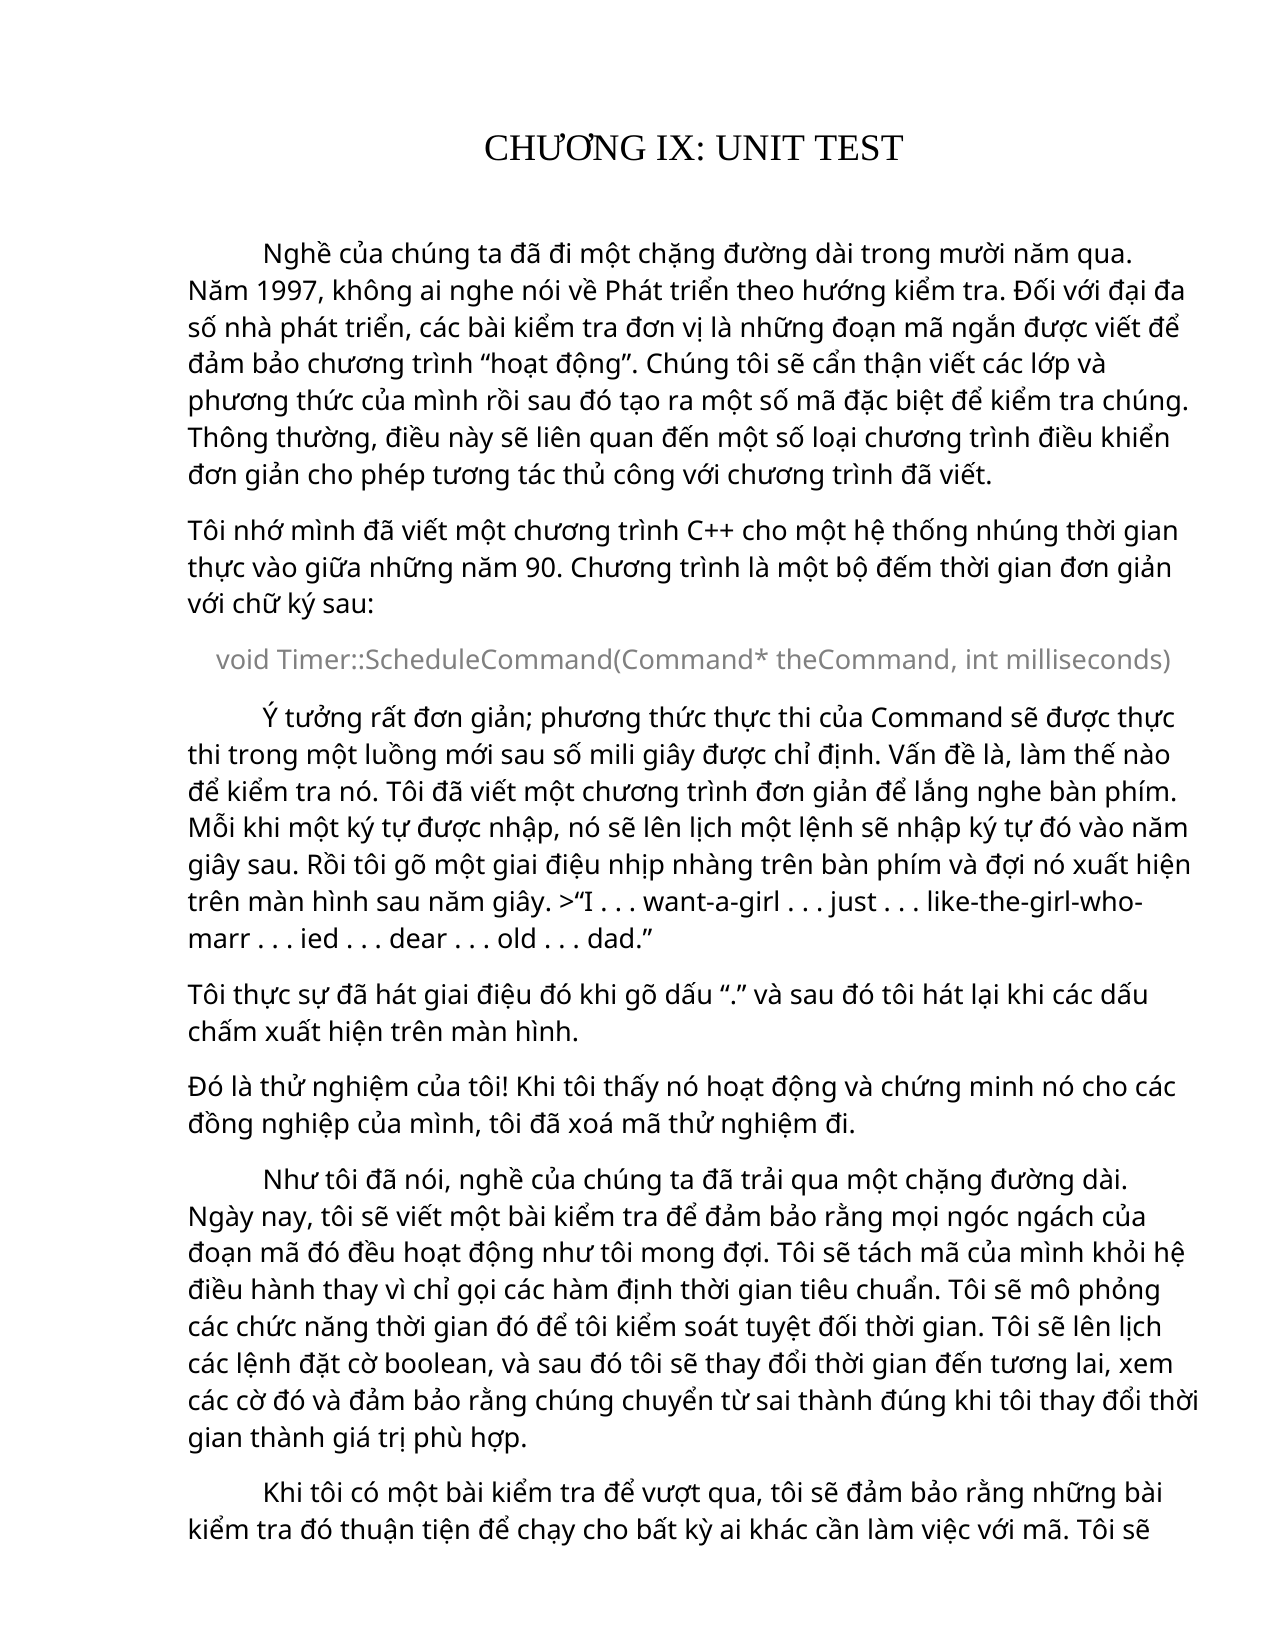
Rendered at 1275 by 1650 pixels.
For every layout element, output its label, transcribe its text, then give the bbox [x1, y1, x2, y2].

text Đó là thử nghiệm của tôi! Khi tôi thấy nó hoạt động và chứng minh nó cho các đồng nghiệp của mình, tôi đã xoá mã thử nghiệm đi. [187, 1068, 1200, 1141]
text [187, 1474, 1200, 1548]
subtitle CHƯƠNG IX: UNIT TEST [187, 125, 1200, 168]
text Ý tưởng rất đơn giản; phương thức thực thi của Command sẽ được thực thi trong một luồng mới sau số mili giây được chỉ định. Vấn đề là, làm thế nào để kiểm tra nó. Tôi đã viết một chương trình đơn giản để lắng nghe bàn phím. Mỗi khi một ký tự được nhập, nó sẽ lên lịch một lệnh sẽ nhập ký tự đó vào năm giây sau. Rồi tôi gõ một giai điệu nhịp nhàng trên bàn phím và đợi nó xuất hiện trên màn hình sau năm giây. >“I . . . want-a-girl . . . just . . . like-the-girl-who-marr . . . ied . . . dear . . . old . . . dad.” [187, 698, 1200, 956]
text Tôi nhớ mình đã viết một chương trình C++ cho một hệ thống nhúng thời gian thực vào giữa những năm 90. Chương trình là một bộ đếm thời gian đơn giản với chữ ký sau: [187, 511, 1200, 622]
text void Timer::ScheduleCommand(Command* theCommand, int milliseconds) [187, 641, 1200, 677]
text Như tôi đã nói, nghề của chúng ta đã trải qua một chặng đường dài. Ngày nay, tôi sẽ viết một bài kiểm tra để đảm bảo rằng mọi ngóc ngách của đoạn mã đó đều hoạt động như tôi mong đợi. Tôi sẽ tách mã của mình khỏi hệ điều hành thay vì chỉ gọi các hàm định thời gian tiêu chuẩn. Tôi sẽ mô phỏng các chức năng thời gian đó để tôi kiểm soát tuyệt đối thời gian. Tôi sẽ lên lịch các lệnh đặt cờ boolean, và sau đó tôi sẽ thay đổi thời gian đến tương lai, xem các cờ đó và đảm bảo rằng chúng chuyển từ sai thành đúng khi tôi thay đổi thời gian thành giá trị phù hợp. [187, 1160, 1200, 1455]
text Nghề của chúng ta đã đi một chặng đường dài trong mười năm qua. Năm 1997, không ai nghe nói về Phát triển theo hướng kiểm tra. Đối với đại đa số nhà phát triển, các bài kiểm tra đơn vị là những đoạn mã ngắn được viết để đảm bảo chương trình “hoạt động”. Chúng tôi sẽ cẩn thận viết các lớp và phương thức của mình rồi sau đó tạo ra một số mã đặc biệt để kiểm tra chúng. Thông thường, điều này sẽ liên quan đến một số loại chương trình điều khiển đơn giản cho phép tương tác thủ công với chương trình đã viết. [187, 234, 1200, 492]
text Tôi thực sự đã hát giai điệu đó khi gõ dấu “.” và sau đó tôi hát lại khi các dấu chấm xuất hiện trên màn hình. [187, 975, 1200, 1049]
